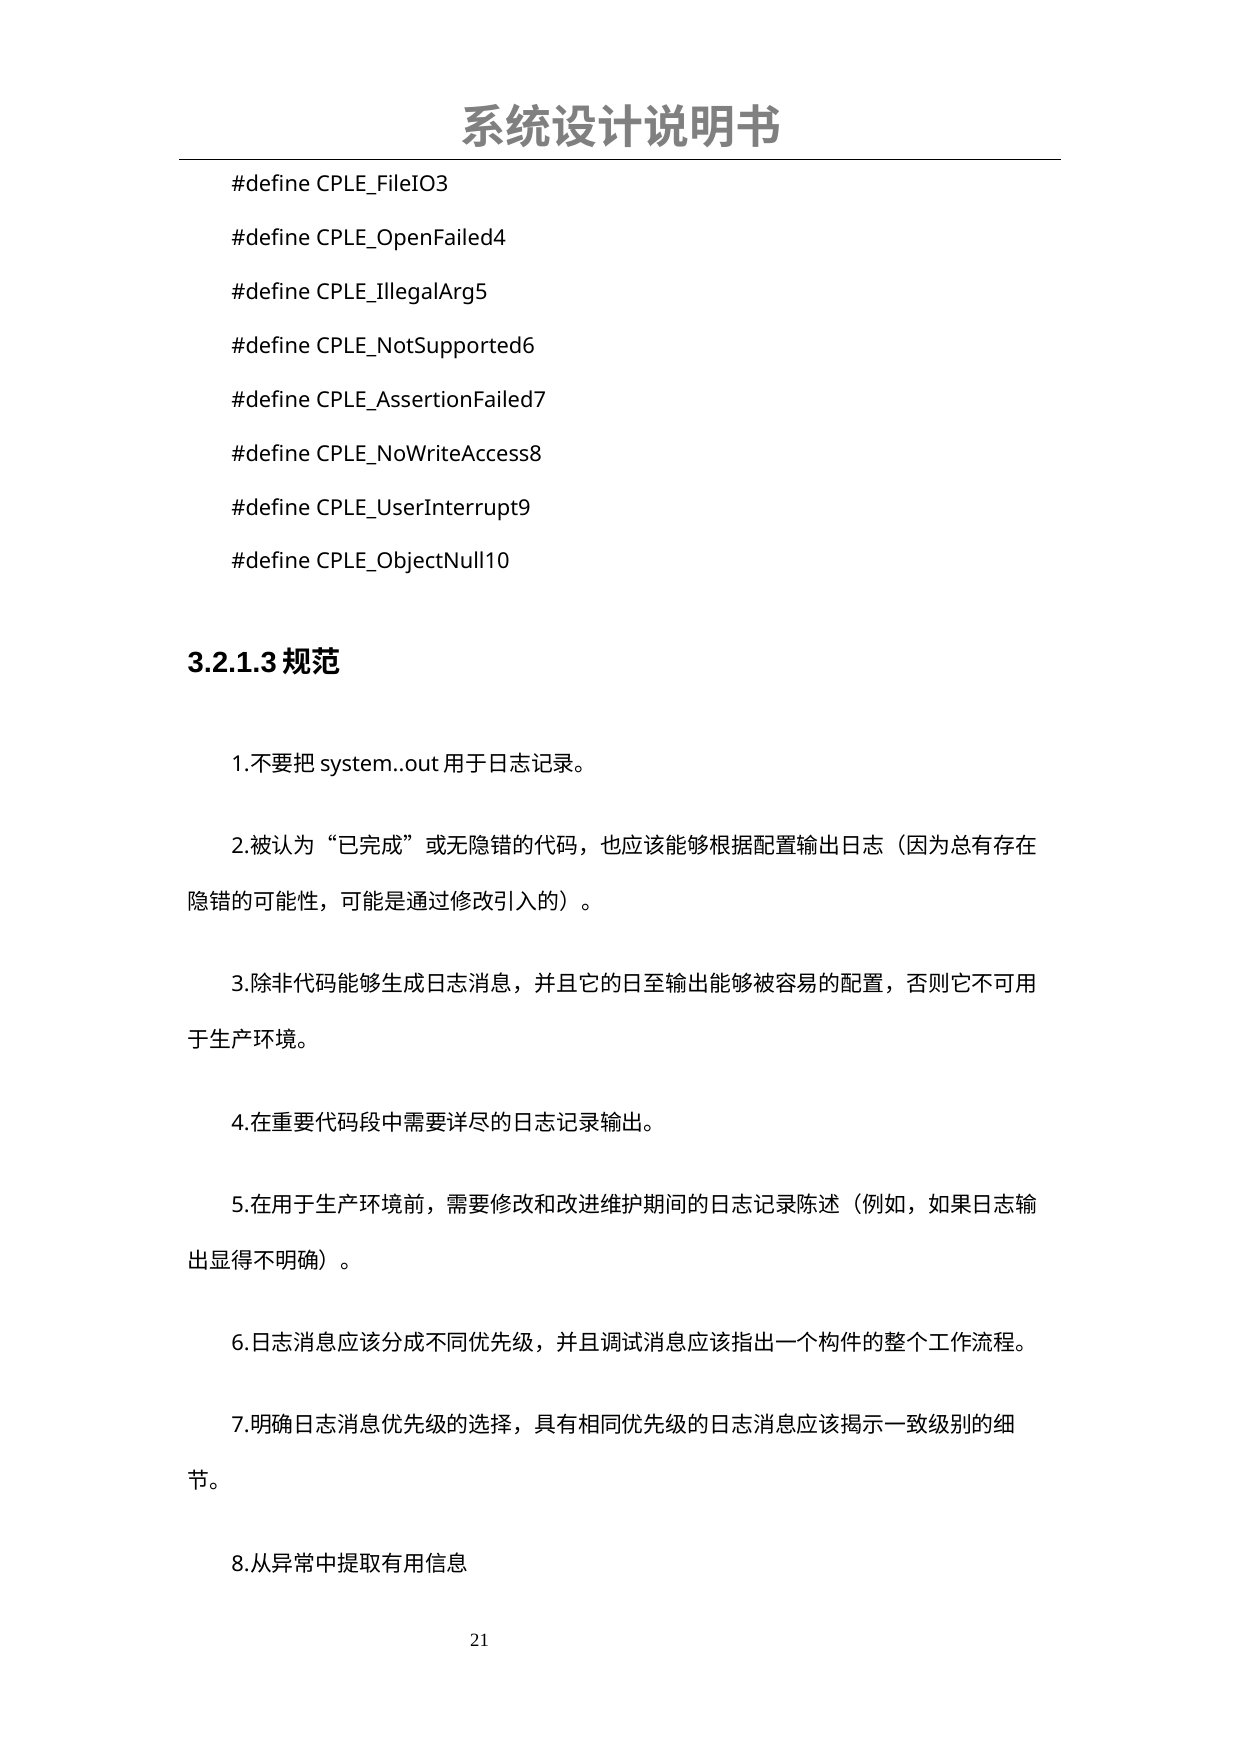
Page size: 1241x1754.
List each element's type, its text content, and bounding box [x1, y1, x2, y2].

text 6.日志消息应该分成不同优先级，并且调试消息应该指出一个构件的整个工作流程。 [187, 1325, 1053, 1357]
text #define CPLE_FileIO3 [187, 167, 1053, 199]
text 5.在用于生产环境前，需要修改和改进维护期间的日志记录陈述（例如，如果日志输出显得不明确）。 [187, 1187, 1053, 1275]
text 4.在重要代码段中需要详尽的日志记录输出。 [187, 1104, 1053, 1137]
subtitle 3.2.1.3规范 [187, 627, 1053, 692]
text 7.明确日志消息优先级的选择，具有相同优先级的日志消息应该揭示一致级别的细节。 [187, 1407, 1053, 1495]
text #define CPLE_NotSupported6 [187, 329, 1053, 361]
text #define CPLE_NoWriteAccess8 [187, 436, 1053, 469]
text #define CPLE_UserInterrupt9 [187, 490, 1053, 523]
text #define CPLE_AssertionFailed7 [187, 382, 1053, 415]
text 1.不要把system..out用于日志记录。 [187, 746, 1053, 778]
text #define CPLE_ObjectNull10 [187, 544, 1053, 577]
text #define CPLE_IllegalArg5 [187, 275, 1053, 307]
text 8.从异常中提取有用信息 [187, 1545, 1053, 1578]
text 3.除非代码能够生成日志消息，并且它的日至输出能够被容易的配置，否则它不可用于生产环境。 [187, 966, 1053, 1054]
text #define CPLE_OpenFailed4 [187, 221, 1053, 253]
text 2.被认为“已完成”或无隐错的代码，也应该能够根据配置输出日志（因为总有存在隐错的可能性，可能是通过修改引入的）。 [187, 828, 1053, 916]
